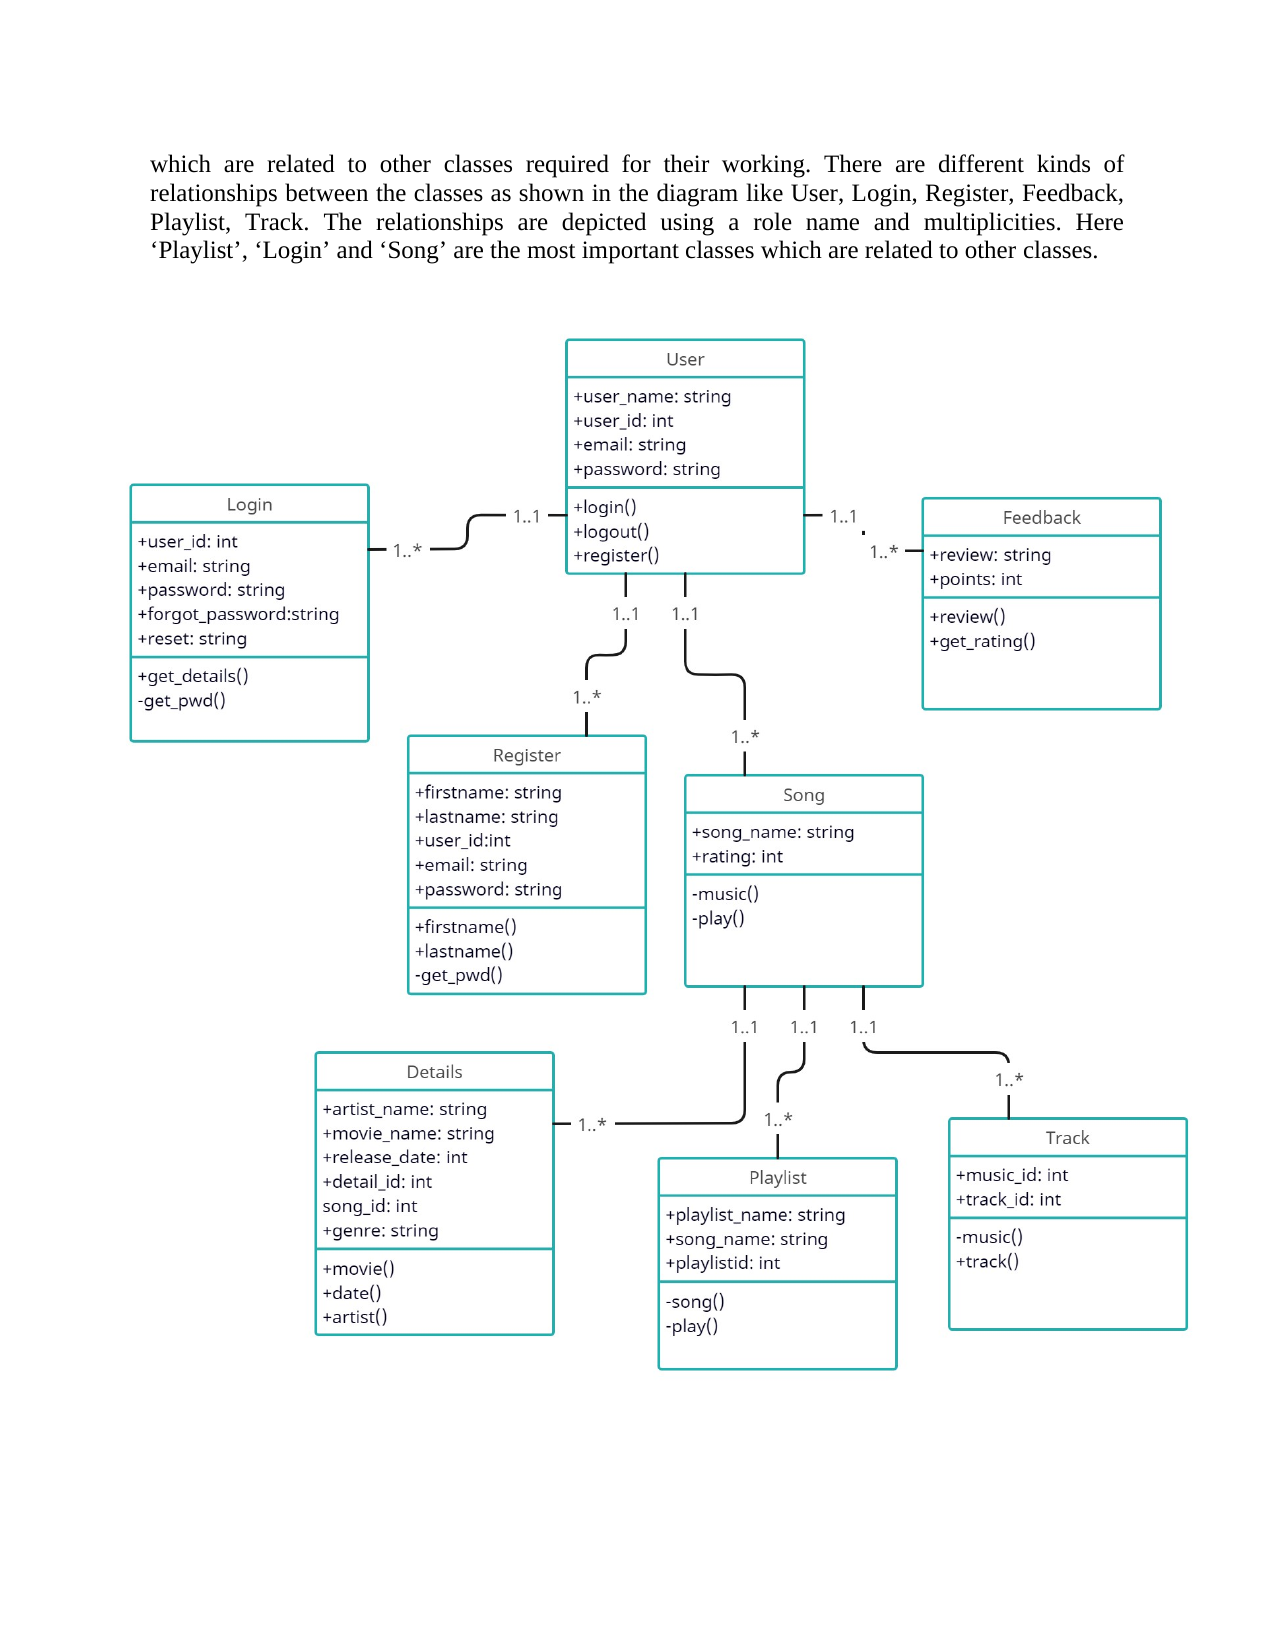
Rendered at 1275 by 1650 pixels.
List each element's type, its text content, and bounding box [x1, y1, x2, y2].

picture [62, 313, 1213, 1456]
text which are related to other classes required for their working. There are different kinds of relationships between the classes as shown in the diagram like User, Login, Register, Feedback, Playlist, Track. The relationships are depicted using a role name and multiplicities. Here ‘Playlist’, ‘Login’ and ‘Song’ are the most important classes which are related to other classes. [150, 149, 1125, 264]
